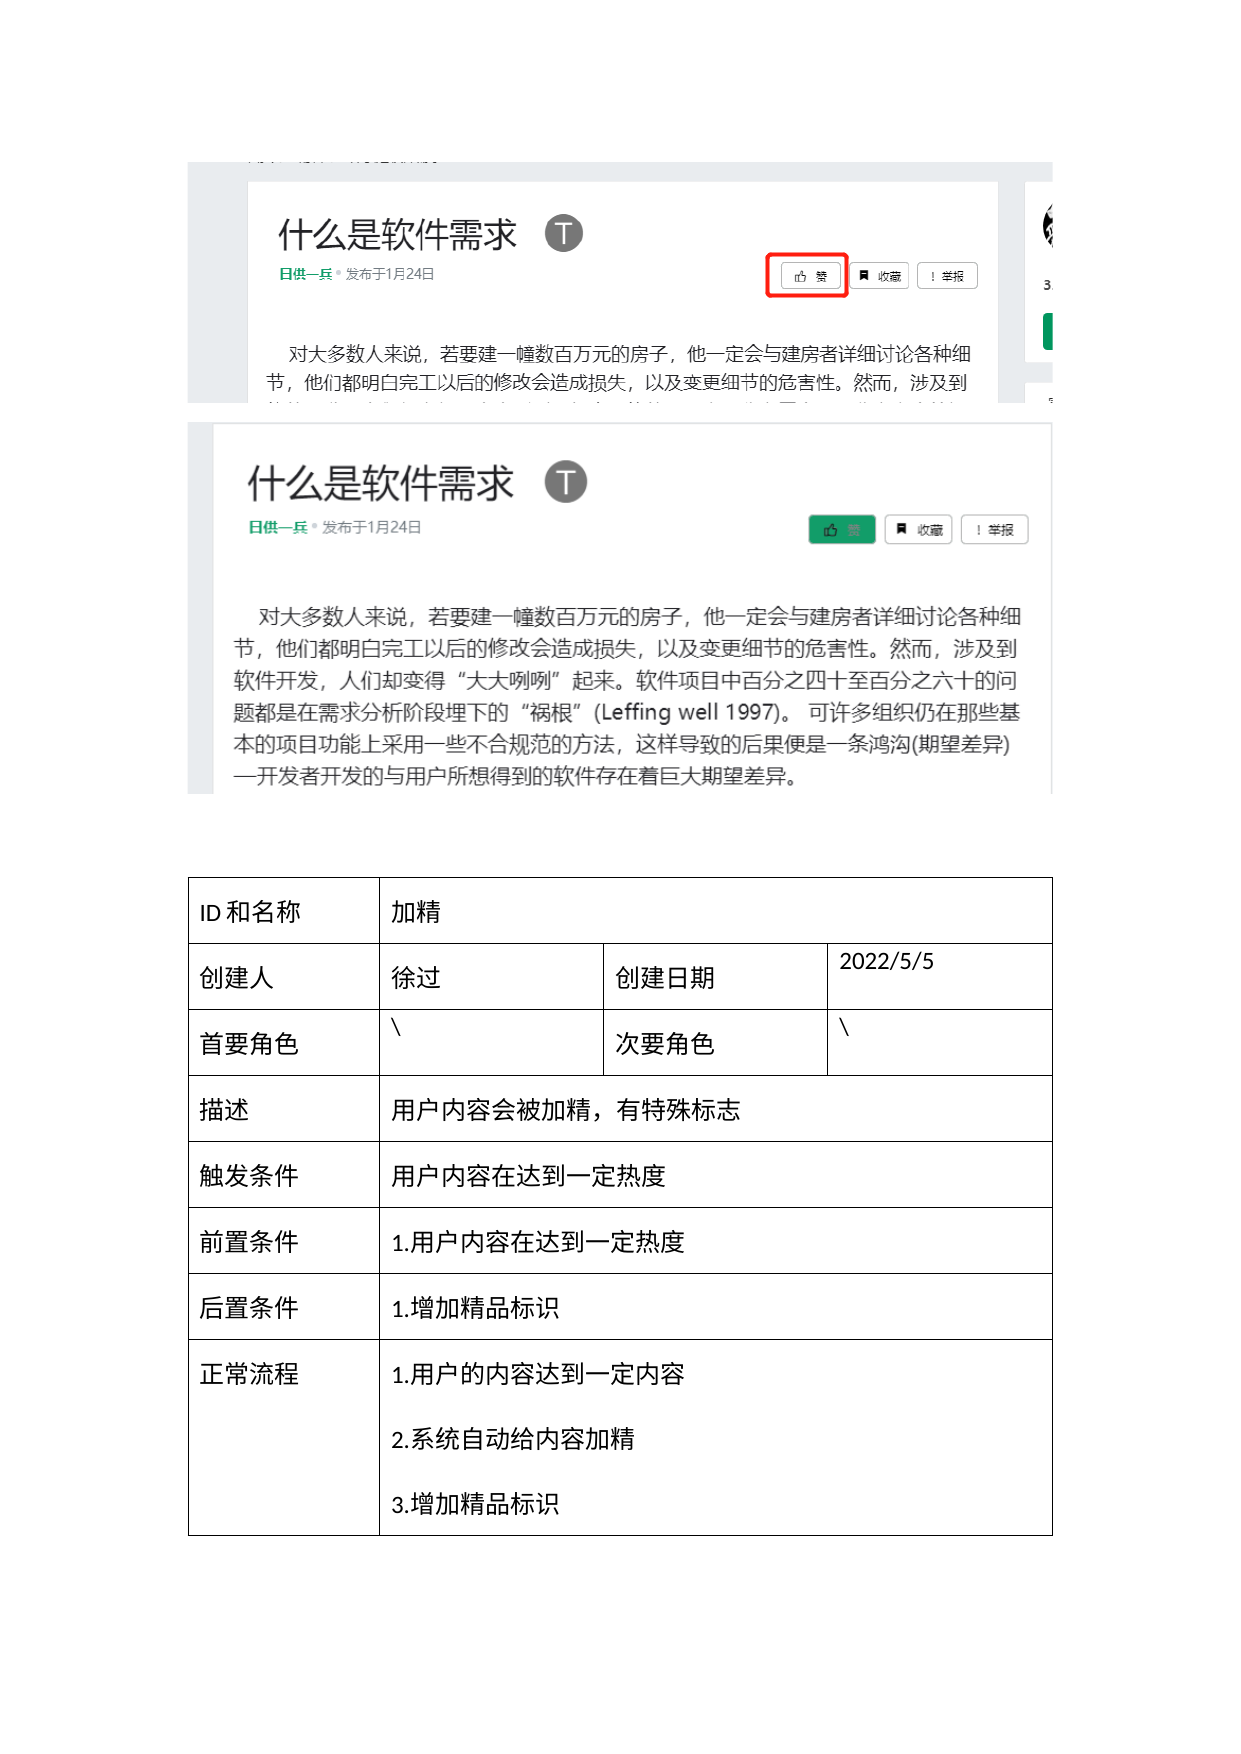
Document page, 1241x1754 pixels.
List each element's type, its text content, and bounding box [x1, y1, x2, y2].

table_cell 用户内容在达到一定热度 [380, 1142, 1052, 1207]
table_cell 描述 [189, 1076, 379, 1141]
table_cell 次要角色 [604, 1010, 827, 1075]
table_cell \ [828, 1010, 1052, 1075]
picture [187, 422, 1053, 794]
table_cell 后置条件 [189, 1274, 379, 1339]
table_cell 前置条件 [189, 1208, 379, 1273]
picture [187, 162, 1053, 403]
table_cell 徐过 [380, 944, 603, 1009]
table_cell 1.用户的内容达到一定内容 2.系统自动给内容加精 3.增加精品标识 [380, 1340, 1052, 1535]
table_cell 正常流程 [189, 1340, 379, 1535]
table_cell 1.用户内容在达到一定热度 [380, 1208, 1052, 1273]
table_header 加精 [380, 878, 1052, 943]
table_cell \ [380, 1010, 603, 1075]
table_cell 创建人 [189, 944, 379, 1009]
table_cell 首要角色 [189, 1010, 379, 1075]
table_cell 1.增加精品标识 [380, 1274, 1052, 1339]
table_cell 触发条件 [189, 1142, 379, 1207]
table_cell 用户内容会被加精，有特殊标志 [380, 1076, 1052, 1141]
table_cell 2022/5/5 [828, 944, 1052, 1009]
table_cell 创建日期 [604, 944, 827, 1009]
table_header ID和名称 [189, 878, 379, 943]
